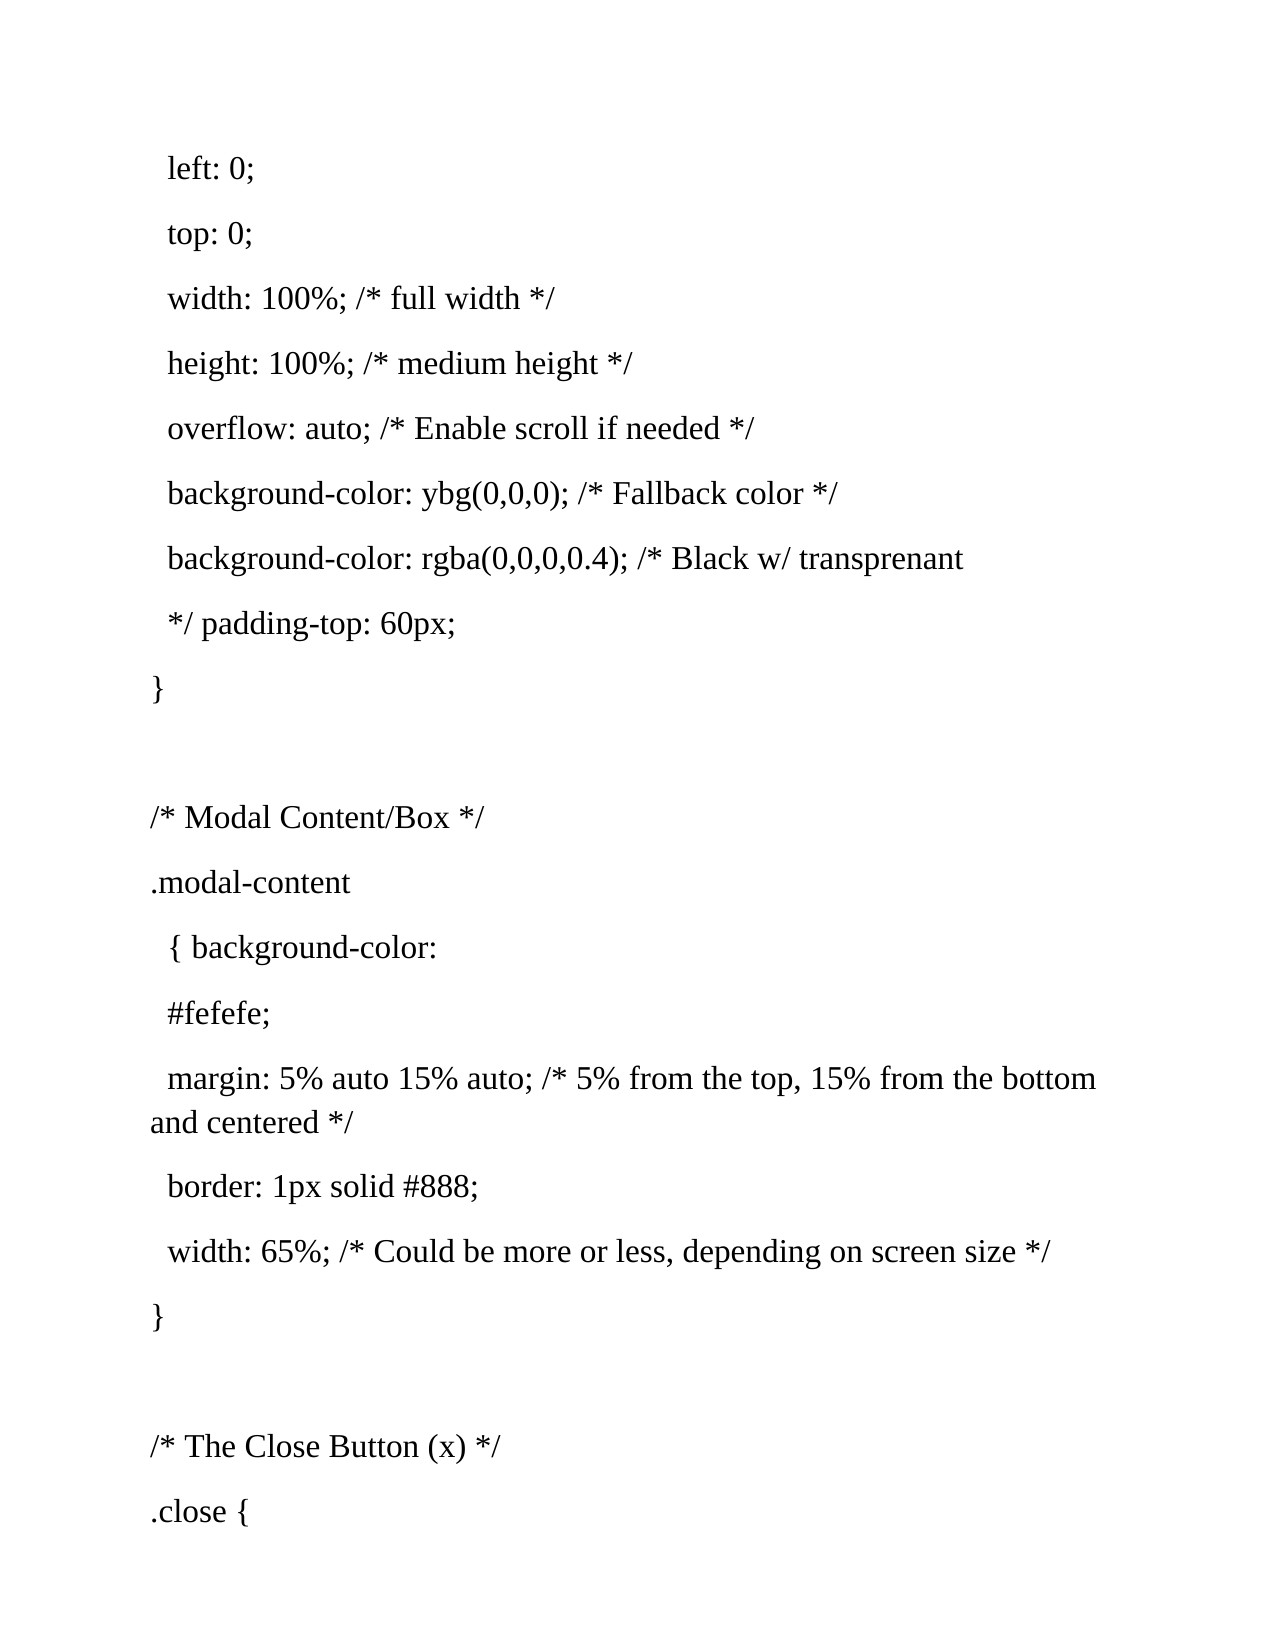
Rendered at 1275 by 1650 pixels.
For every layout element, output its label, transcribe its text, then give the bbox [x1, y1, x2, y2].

text .close { [150, 1492, 1150, 1530]
text left: 0; [167, 149, 1150, 187]
text margin: 5% auto 15% auto; /* 5% from the top, 15% from the bottom and centered */ [150, 1058, 1137, 1140]
text background-color: rgba(0,0,0,0.4); /* Black w/ transprenant */ padding-top: 60px; [167, 538, 994, 642]
text width: 65%; /* Could be more or less, depending on screen size */ [167, 1232, 1150, 1270]
text } [150, 1296, 1150, 1334]
text overflow: auto; /* Enable scroll if needed */ background-color: ybg(0,0,0); /* Fallback color */ [167, 408, 841, 512]
text .modal-content { background-color: #fefefe; [150, 863, 528, 1031]
text /* The Close Button (x) */ [150, 1426, 1150, 1465]
text } [150, 669, 1150, 707]
text top: 0; [167, 213, 1150, 252]
text border: 1px solid #888; [167, 1167, 1150, 1205]
text /* Modal Content/Box */ [150, 797, 1150, 836]
text width: 100%; /* full width */ height: 100%; /* medium height */ [167, 279, 646, 381]
